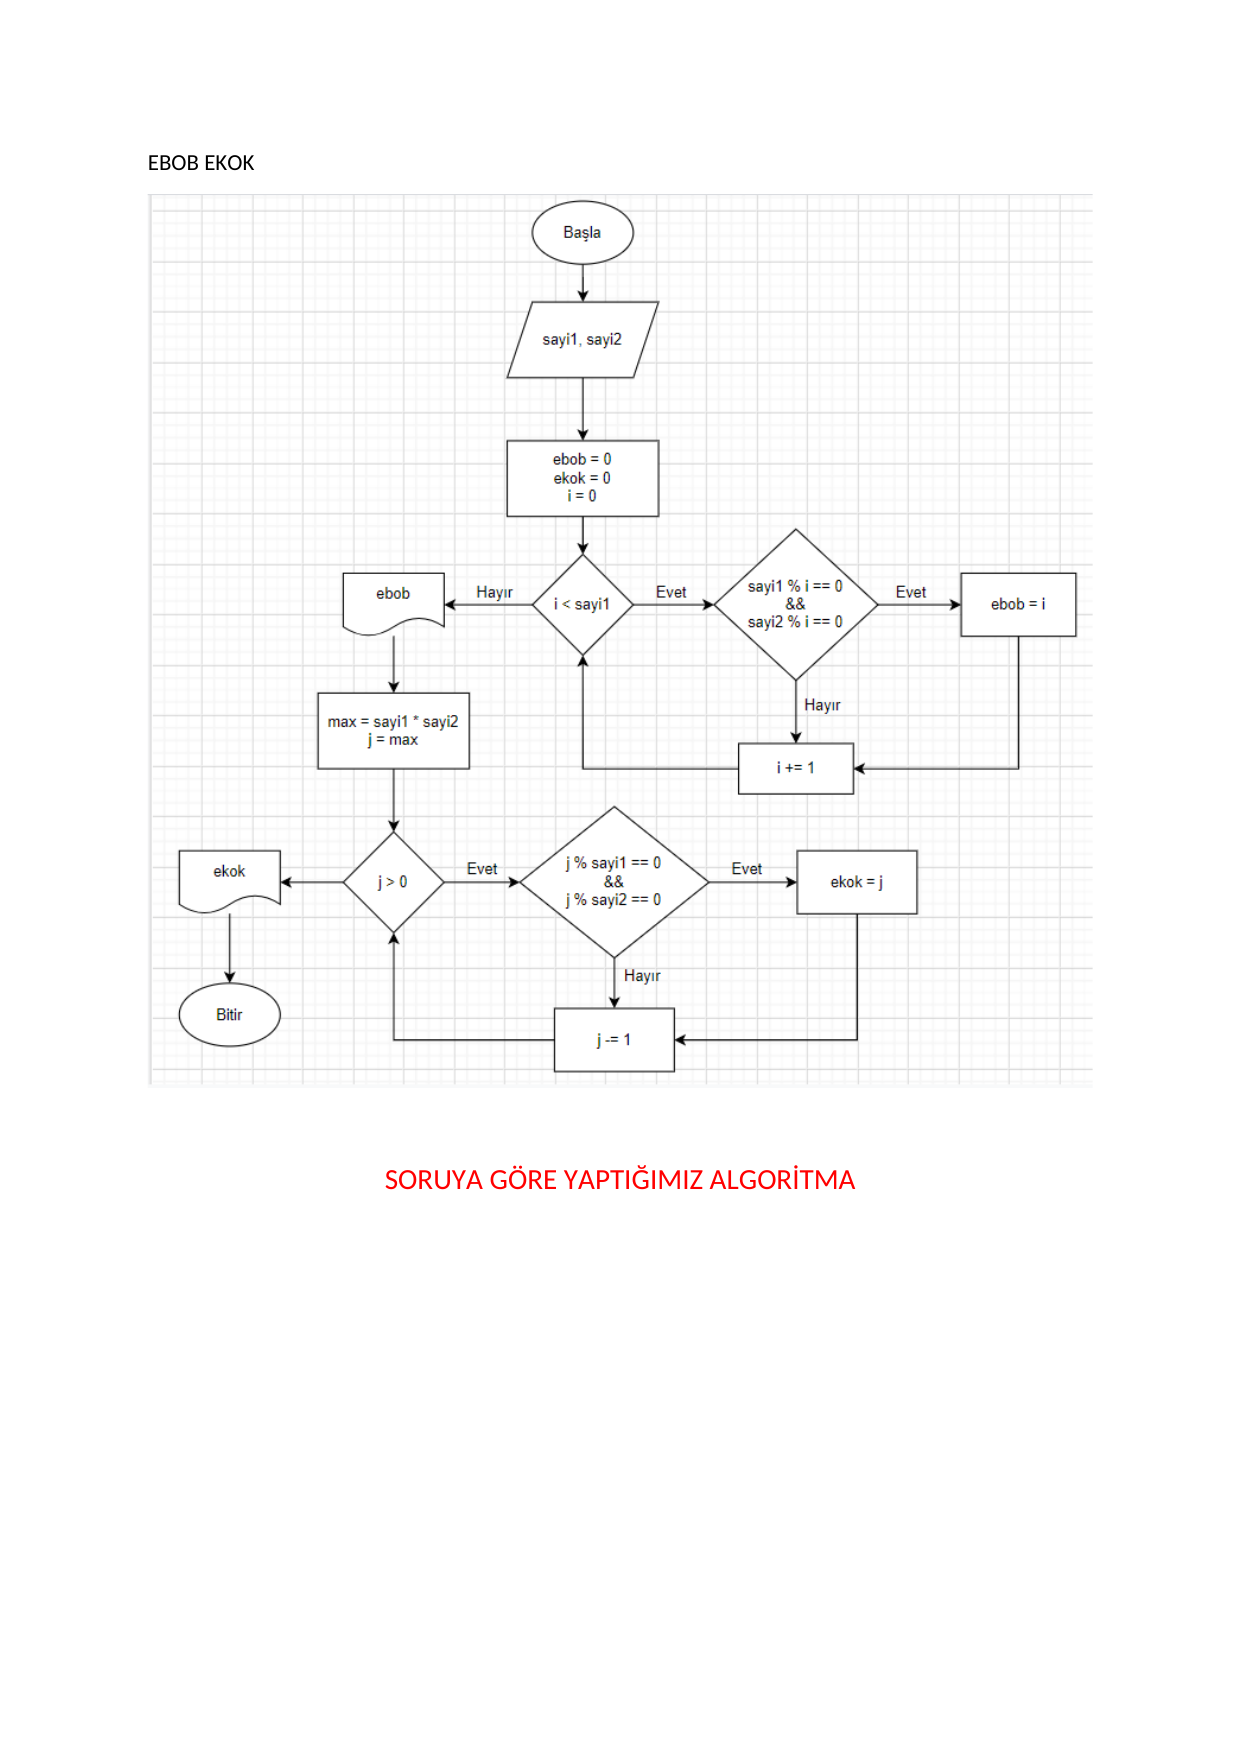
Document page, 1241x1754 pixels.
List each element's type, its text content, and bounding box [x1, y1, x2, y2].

text EBOB EKOK [148, 148, 1093, 176]
text SORUYA GÖRE YAPTIĞIMIZ ALGORİTMA [148, 1161, 1093, 1197]
picture [147, 194, 1093, 1088]
